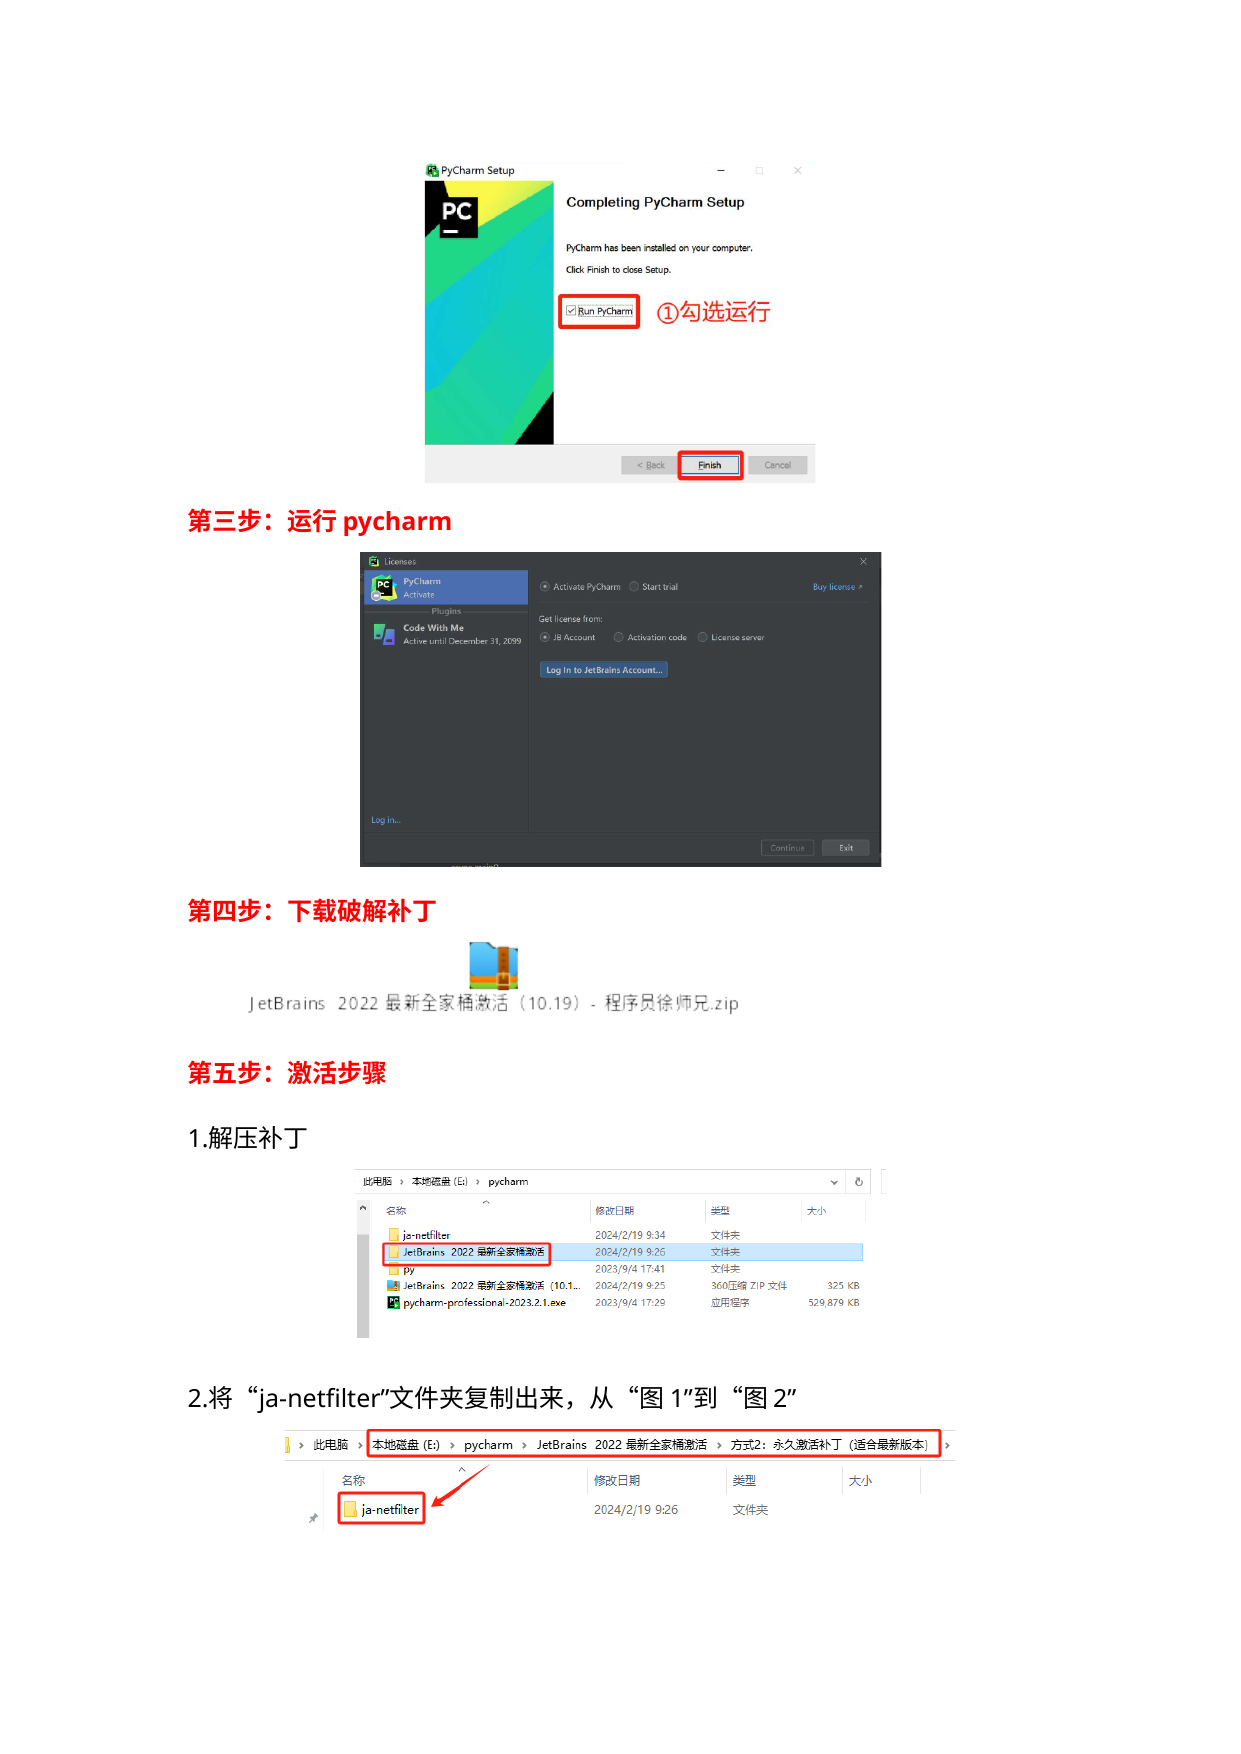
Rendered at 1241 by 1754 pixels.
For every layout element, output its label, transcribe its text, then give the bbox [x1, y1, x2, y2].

text 1.解压补丁 [187, 1104, 1053, 1169]
picture [354, 1169, 886, 1338]
text 第五步：激活步骤 [187, 1039, 1053, 1104]
picture [358, 552, 882, 867]
text 第三步：运行pycharm [187, 487, 1053, 552]
picture [285, 1429, 956, 1533]
text 2.将“ja-netfilter”文件夹复制出来，从“图1”到“图2” [187, 1364, 1053, 1429]
picture [424, 162, 816, 483]
text 第四步：下载破解补丁 [187, 877, 1053, 942]
